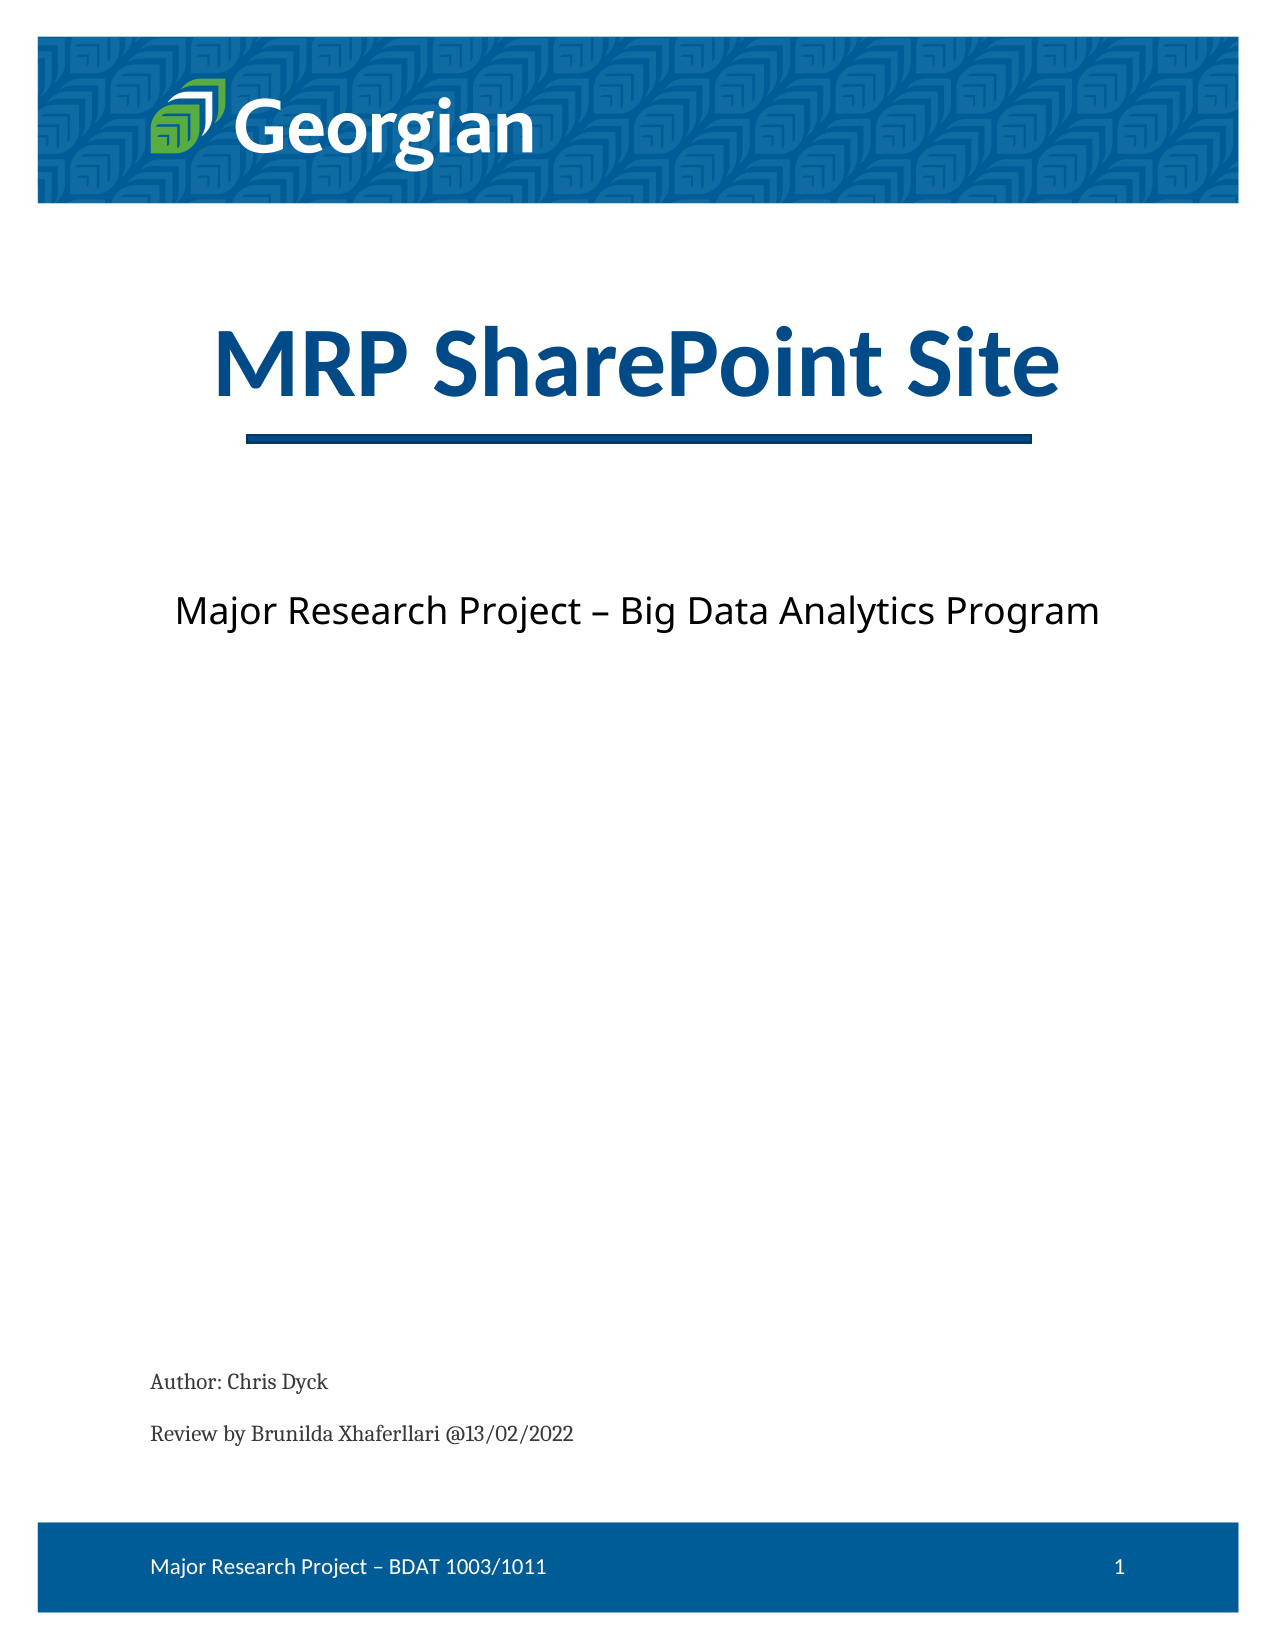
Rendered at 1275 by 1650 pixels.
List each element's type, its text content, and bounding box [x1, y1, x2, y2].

text Author: Chris Dyck [150, 1368, 1125, 1395]
text Review by Brunilda Xhaferllari @13/02/2022 [150, 1421, 1125, 1447]
picture [0, 0, 1275, 1650]
text Major Research Project – Big Data Analytics Program [150, 584, 1125, 636]
title MRP SharePoint Site [150, 300, 1125, 422]
